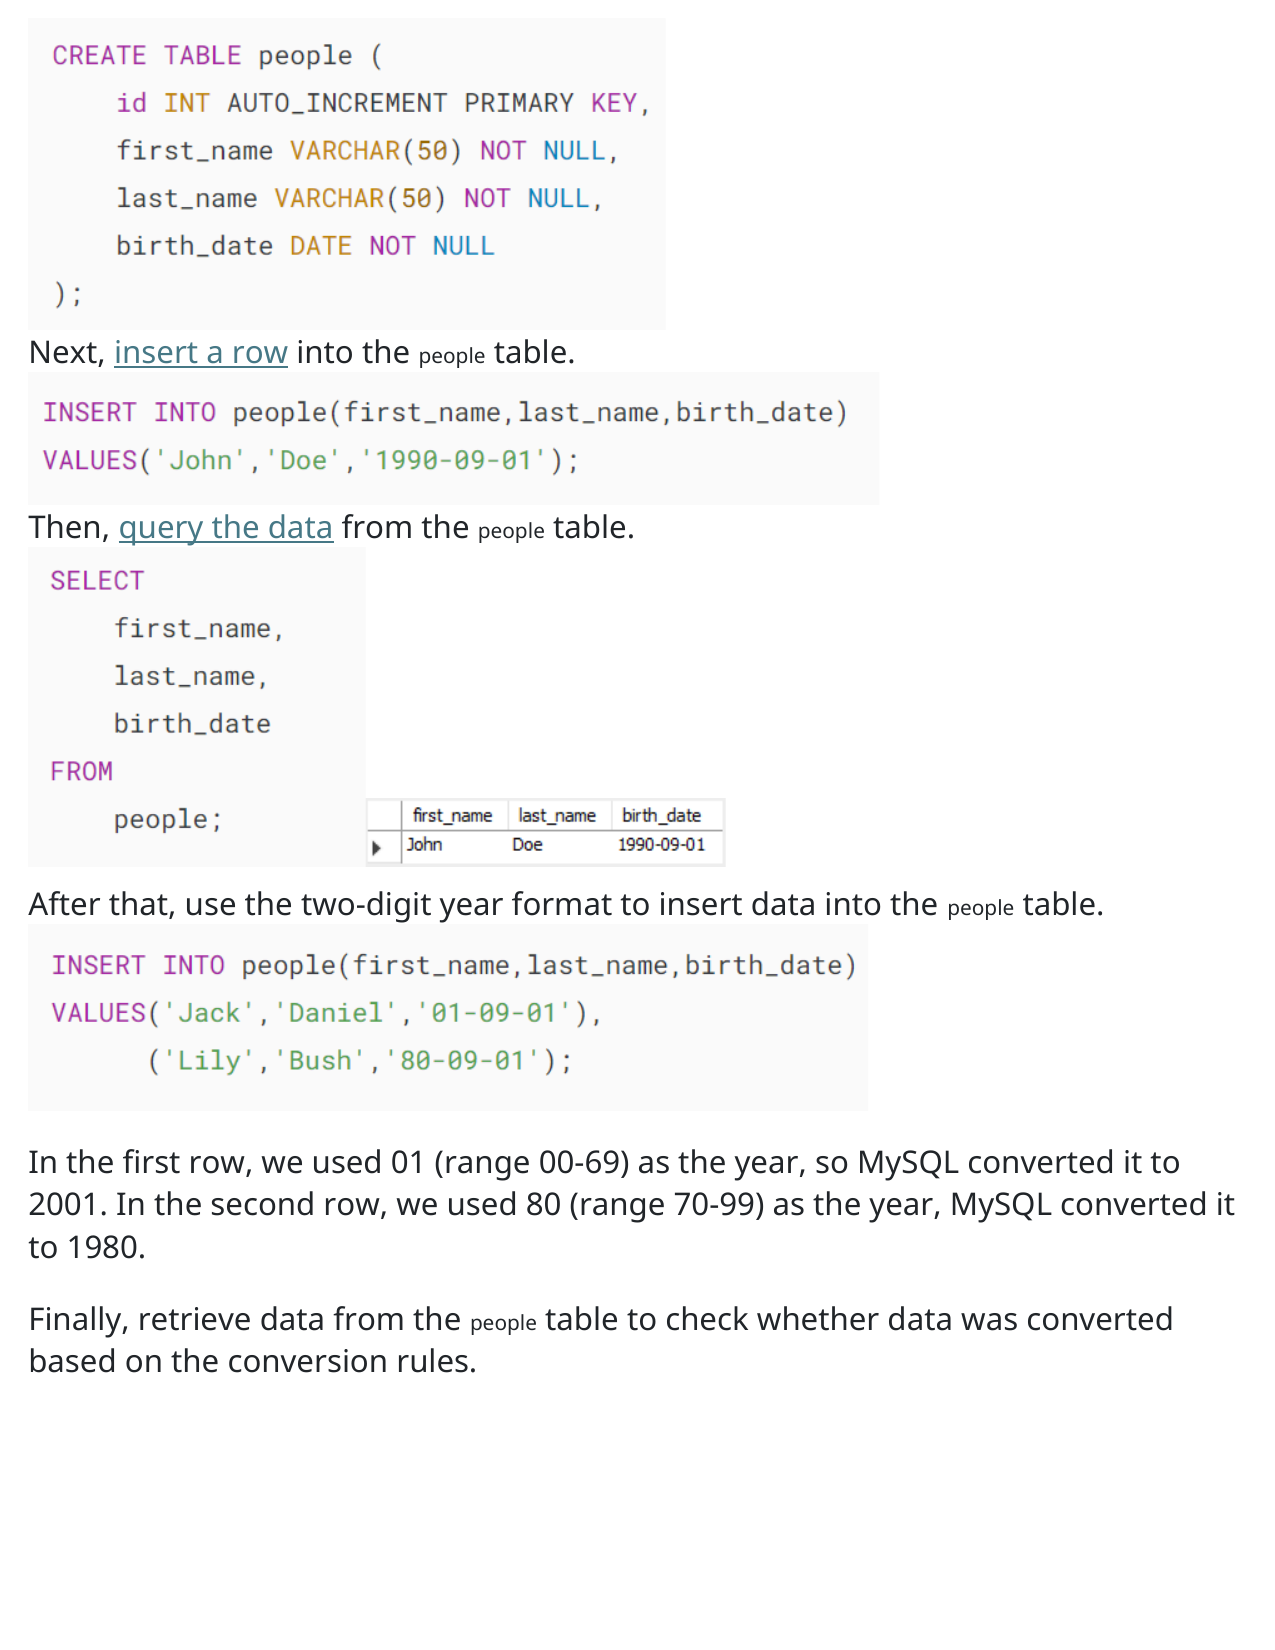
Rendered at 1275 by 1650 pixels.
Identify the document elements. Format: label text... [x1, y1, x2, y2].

picture [28, 547, 726, 867]
text After that, use the two-digit year format to insert data into the people table. [28, 882, 1247, 924]
picture [28, 924, 869, 1111]
text Finally, retrieve data from the people table to check whether data was converted based on the conversion rules. [28, 1297, 1247, 1382]
text In the first row, we used 01 (range 00-69) as the year, so MySQL converted it to 2001. In the second row, we used 80 (range 70-99) as the year, MySQL converted it to 1980. [28, 1140, 1247, 1268]
picture [28, 372, 880, 505]
text Then, query the data from the people table. [28, 505, 1247, 548]
text Next, insert a row into the people table. [28, 330, 1247, 373]
picture [28, 18, 666, 330]
